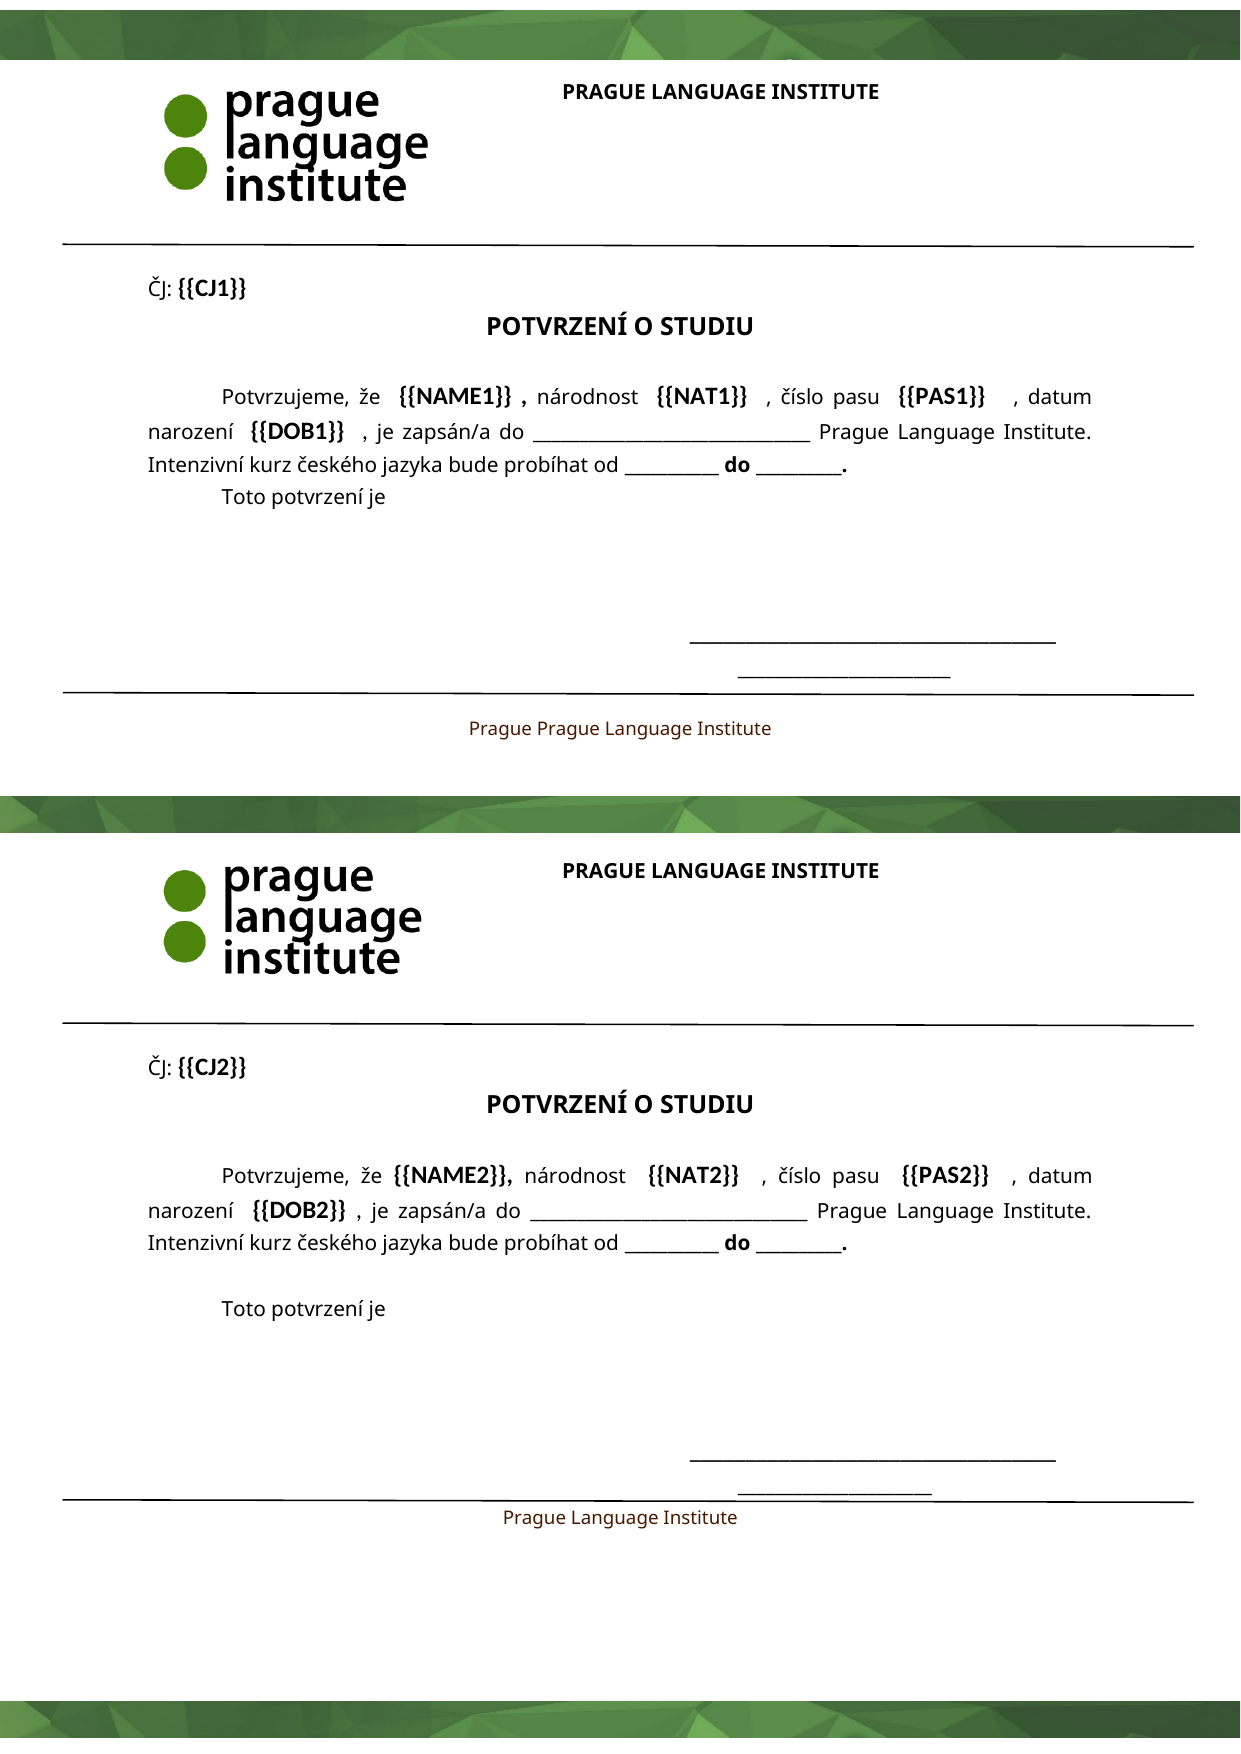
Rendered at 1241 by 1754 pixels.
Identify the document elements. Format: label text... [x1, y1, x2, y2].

text PRAGUE LANGUAGE INSTITUTE [148, 856, 1092, 884]
text _________________________________ [590, 614, 1092, 648]
text PRAGUE LANGUAGE INSTITUTE [148, 77, 1092, 105]
text Prague Language Institute [148, 1504, 1092, 1529]
text _________________________________ [590, 1431, 1092, 1465]
text Toto potvrzení je [148, 482, 1092, 511]
text Toto potvrzení je [148, 1294, 1092, 1322]
text Potvrzení o studiu [148, 308, 1092, 342]
text ČJ: {{CJ2}} [148, 1051, 1092, 1082]
text Potvrzení o studiu [148, 1087, 1092, 1121]
picture [0, 1701, 1241, 1738]
picture [148, 857, 429, 992]
text Prague Prague Language Institute [148, 716, 1092, 741]
text Potvrzujeme, že {{NAME1}} , národnost {{NAT1}} , číslo pasu {{PAS1}} , datum narození {{DOB1}} , je zapsán/a do ______________________________ Prague Language Institute. Intenzivní kurz českého jazyka bude probíhat od ___________ dо __________. [148, 380, 1092, 478]
text ČJ: {{CJ1}} [148, 273, 1092, 303]
picture [148, 82, 436, 220]
text _______________________ [148, 653, 1092, 681]
text Potvrzujeme, že {{NAME2}}, národnost {{NAT2}} , číslo pasu {{PAS2}} , datum narození {{DOB2}} , je zapsán/a do ______________________________ Prague Language Institute. Intenzivní kurz českého jazyka bude probíhat od ___________ dо __________. [148, 1159, 1092, 1257]
text _____________________ [148, 1470, 1092, 1499]
picture [0, 10, 1241, 60]
picture [0, 795, 1241, 833]
